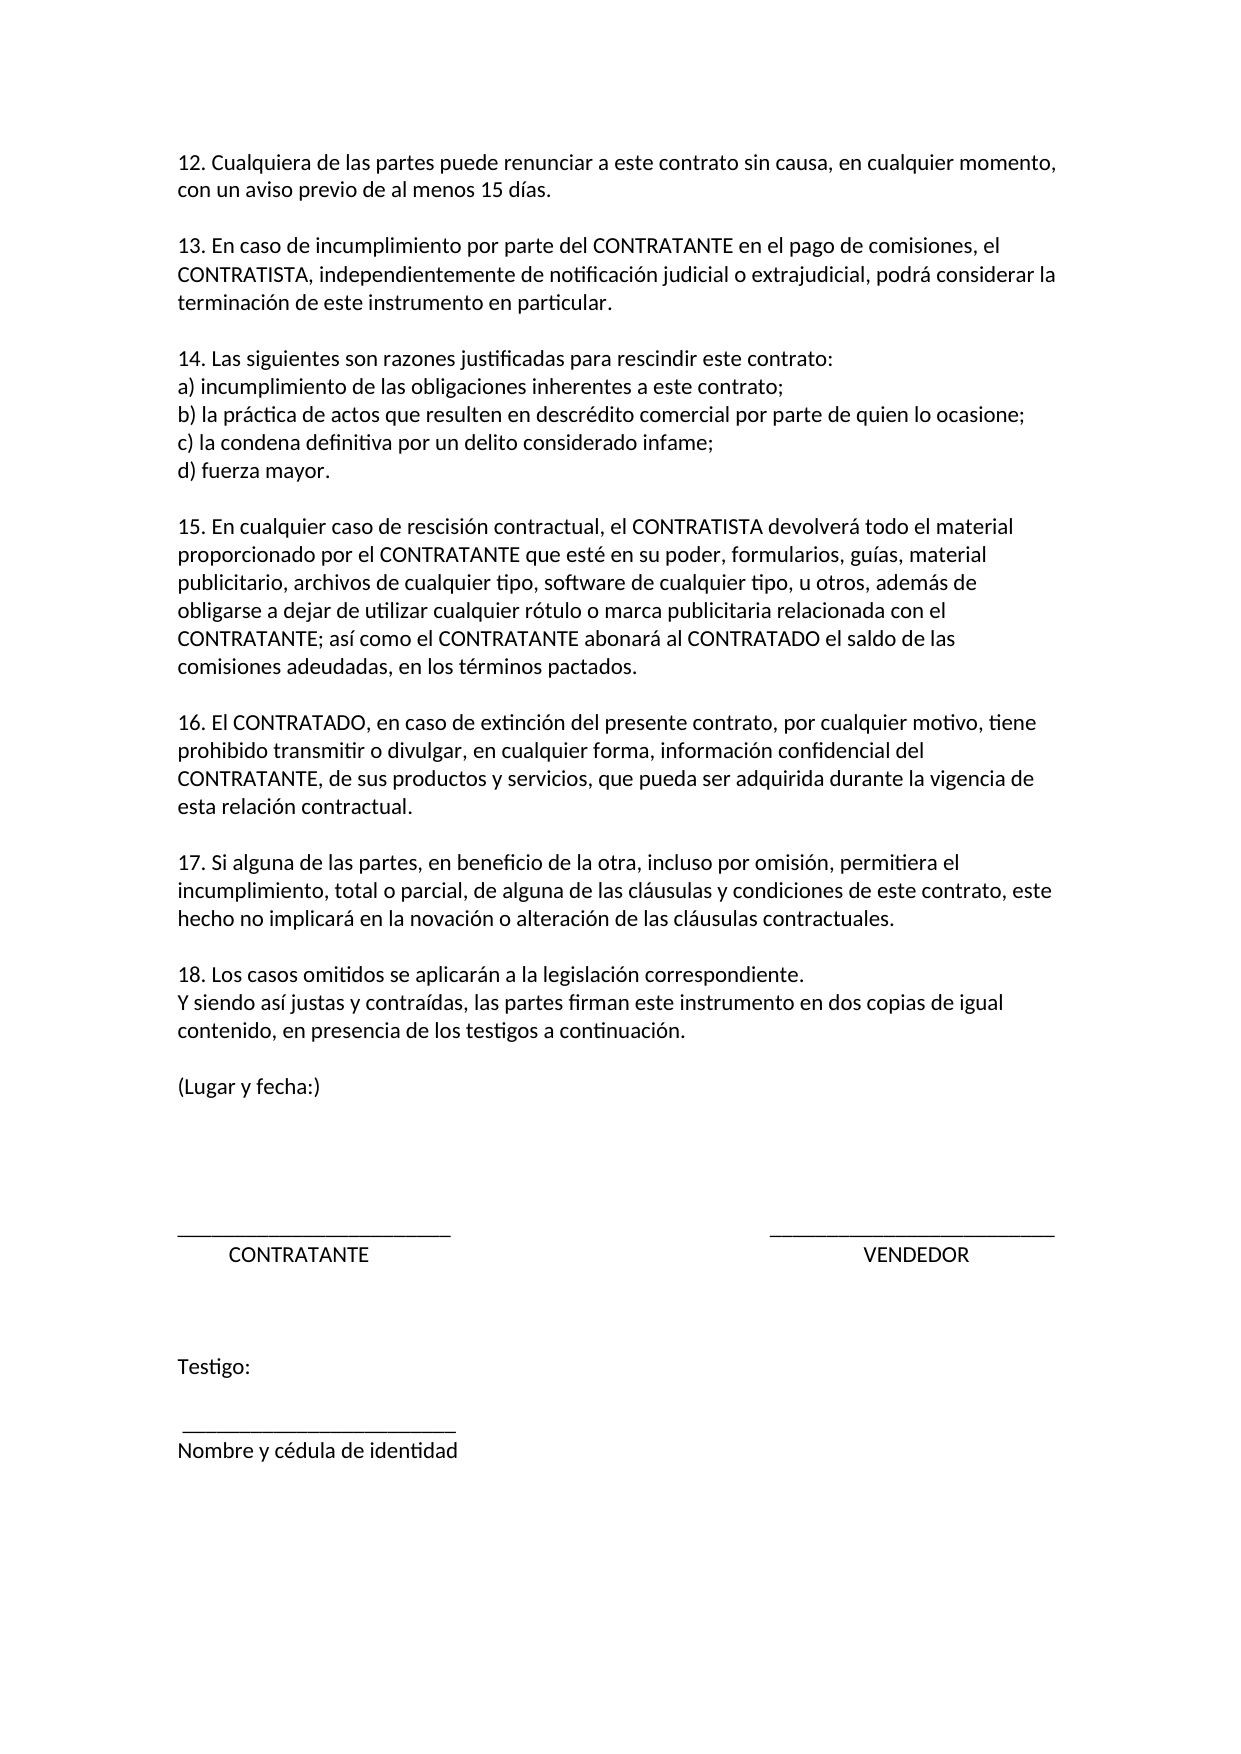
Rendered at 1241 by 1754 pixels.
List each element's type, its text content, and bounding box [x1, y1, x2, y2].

text c) la condena definitiva por un delito considerado infame; [177, 428, 1063, 456]
text CONTRATANTE VENDEDOR [177, 1240, 1063, 1268]
text a) incumplimiento de las obligaciones inherentes a este contrato; [177, 372, 1063, 400]
text ________________________ _________________________ [177, 1212, 1063, 1240]
text 13. En caso de incumplimiento por parte del CONTRATANTE en el pago de comisiones, el CONTRATISTA, independientemente de notificación judicial o extrajudicial, podrá considerar la terminación de este instrumento en particular. [177, 232, 1063, 316]
text 14. Las siguientes son razones justificadas para rescindir este contrato: [177, 344, 1063, 372]
text 15. En cualquier caso de rescisión contractual, el CONTRATISTA devolverá todo el material proporcionado por el CONTRATANTE que esté en su poder, formularios, guías, material publicitario, archivos de cualquier tipo, software de cualquier tipo, u otros, además de obligarse a dejar de utilizar cualquier rótulo o marca publicitaria relacionada con el CONTRATANTE; así como el CONTRATANTE abonará al CONTRATADO el saldo de las comisiones adeudadas, en los términos pactados. [177, 512, 1063, 680]
text 16. El CONTRATADO, en caso de extinción del presente contrato, por cualquier motivo, tiene prohibido transmitir o divulgar, en cualquier forma, información confidencial del CONTRATANTE, de sus productos y servicios, que pueda ser adquirida durante la vigencia de esta relación contractual. [177, 708, 1063, 820]
text d) fuerza mayor. [177, 456, 1063, 484]
text Y siendo así justas y contraídas, las partes firman este instrumento en dos copias de igual contenido, en presencia de los testigos a continuación. [177, 988, 1063, 1044]
text b) la práctica de actos que resulten en descrédito comercial por parte de quien lo ocasione; [177, 400, 1063, 428]
text ________________________ [177, 1408, 1063, 1437]
text 12. Cualquiera de las partes puede renunciar a este contrato sin causa, en cualquier momento, con un aviso previo de al menos 15 días. [177, 148, 1063, 204]
text (Lugar y fecha:) [177, 1072, 1063, 1100]
text 17. Si alguna de las partes, en beneficio de la otra, incluso por omisión, permitiera el incumplimiento, total o parcial, de alguna de las cláusulas y condiciones de este contrato, este hecho no implicará en la novación o alteración de las cláusulas contractuales. [177, 848, 1063, 932]
text 18. Los casos omitidos se aplicarán a la legislación correspondiente. [177, 960, 1063, 988]
text Testigo: [177, 1352, 1063, 1381]
text Nombre y cédula de identidad [177, 1437, 1063, 1464]
